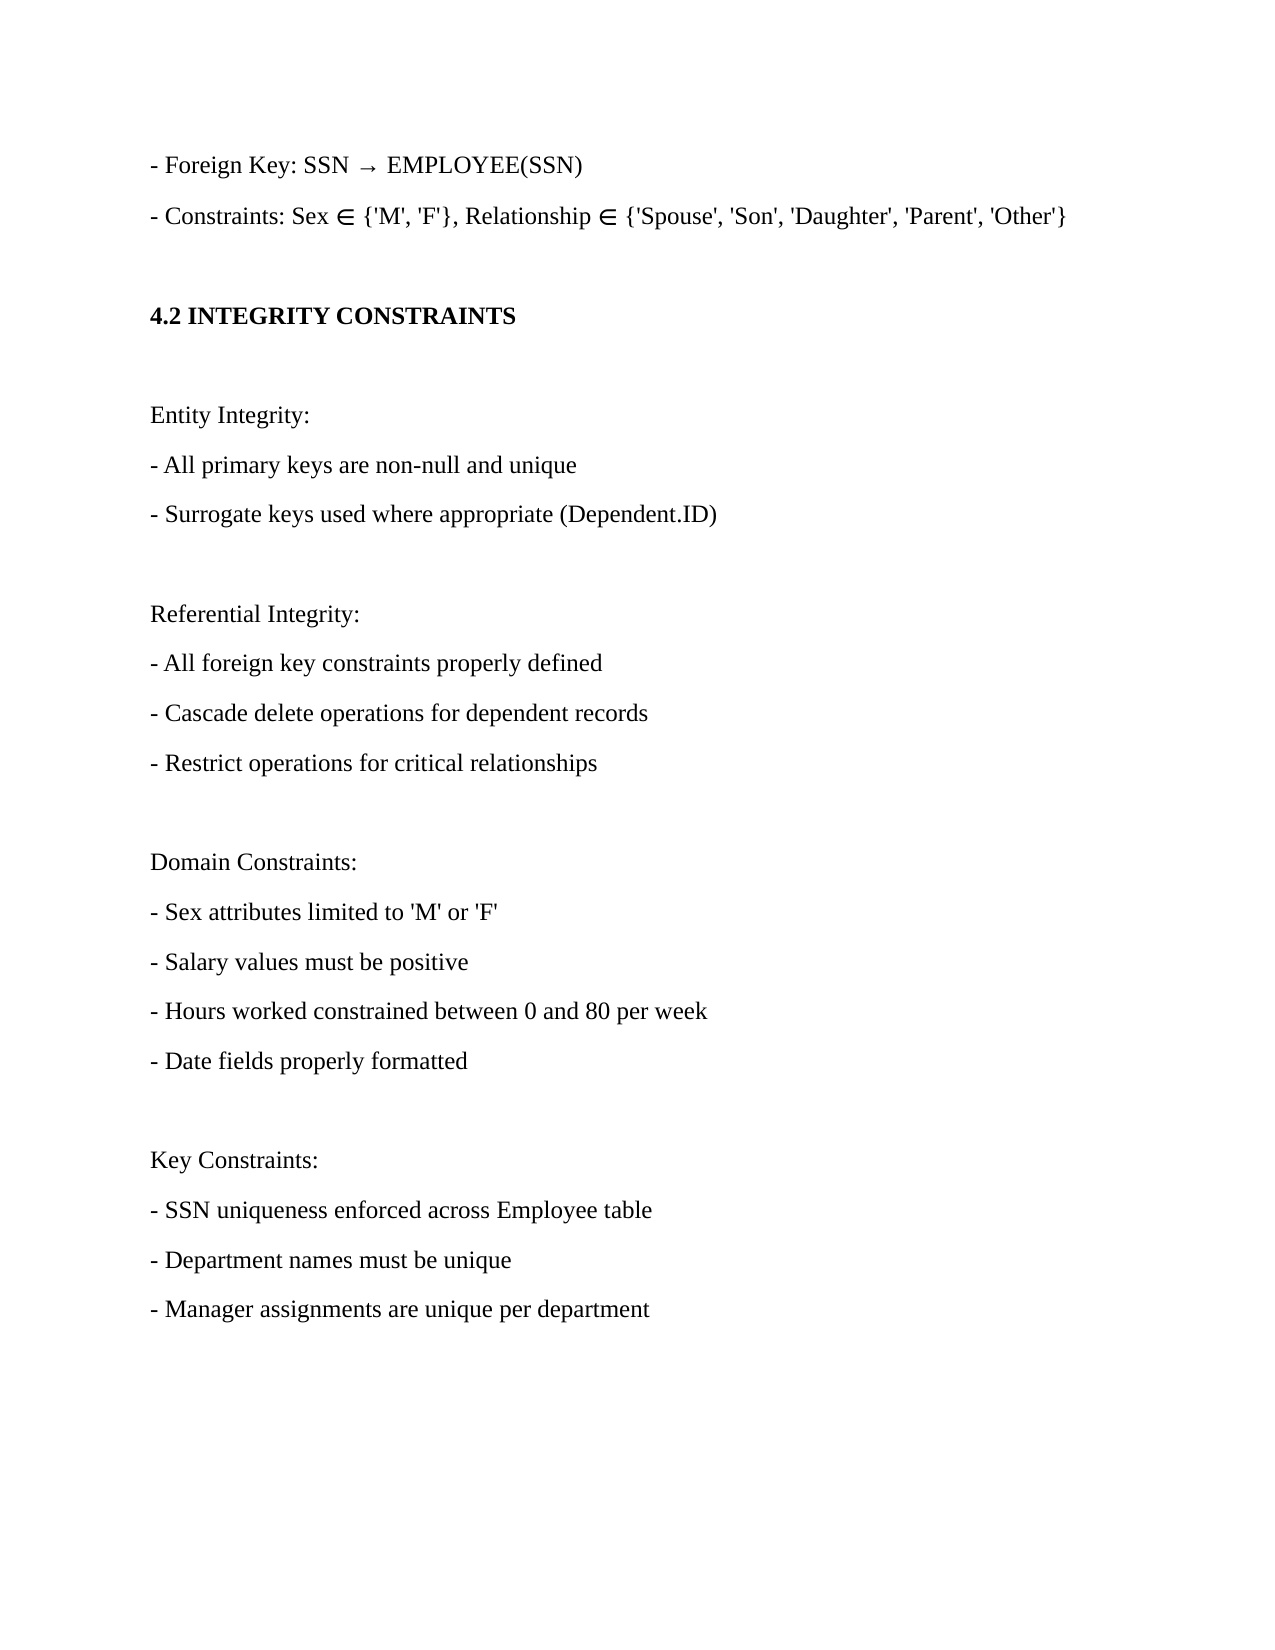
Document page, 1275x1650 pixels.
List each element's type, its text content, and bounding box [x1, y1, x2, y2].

text Domain Constraints: [150, 847, 1125, 876]
text - Constraints: Sex ∈ {'M', 'F'}, Relationship ∈ {'Spouse', 'Son', 'Daughter', 'Parent', 'Other'} [150, 200, 1125, 230]
text - Sex attributes limited to 'M' or 'F' [150, 897, 1125, 926]
text - Manager assignments are unique per department [150, 1294, 1125, 1323]
text - SSN uniqueness enforced across Employee table [150, 1195, 1125, 1224]
text Entity Integrity: [150, 400, 1125, 429]
text - Department names must be unique [150, 1245, 1125, 1273]
text - Restrict operations for critical relationships [150, 748, 1125, 777]
text 4.2 INTEGRITY CONSTRAINTS [150, 301, 1125, 329]
text - Foreign Key: SSN → EMPLOYEE(SSN) [150, 150, 1125, 179]
text - All foreign key constraints properly defined [150, 648, 1125, 677]
text - Hours worked constrained between 0 and 80 per week [150, 996, 1125, 1025]
text Key Constraints: [150, 1145, 1125, 1174]
text Referential Integrity: [150, 599, 1125, 628]
text - Salary values must be positive [150, 947, 1125, 975]
text - Cascade delete operations for dependent records [150, 698, 1125, 727]
text - All primary keys are non-null and unique [150, 450, 1125, 478]
text - Surrogate keys used where appropriate (Dependent.ID) [150, 499, 1125, 528]
text - Date fields properly formatted [150, 1046, 1125, 1075]
